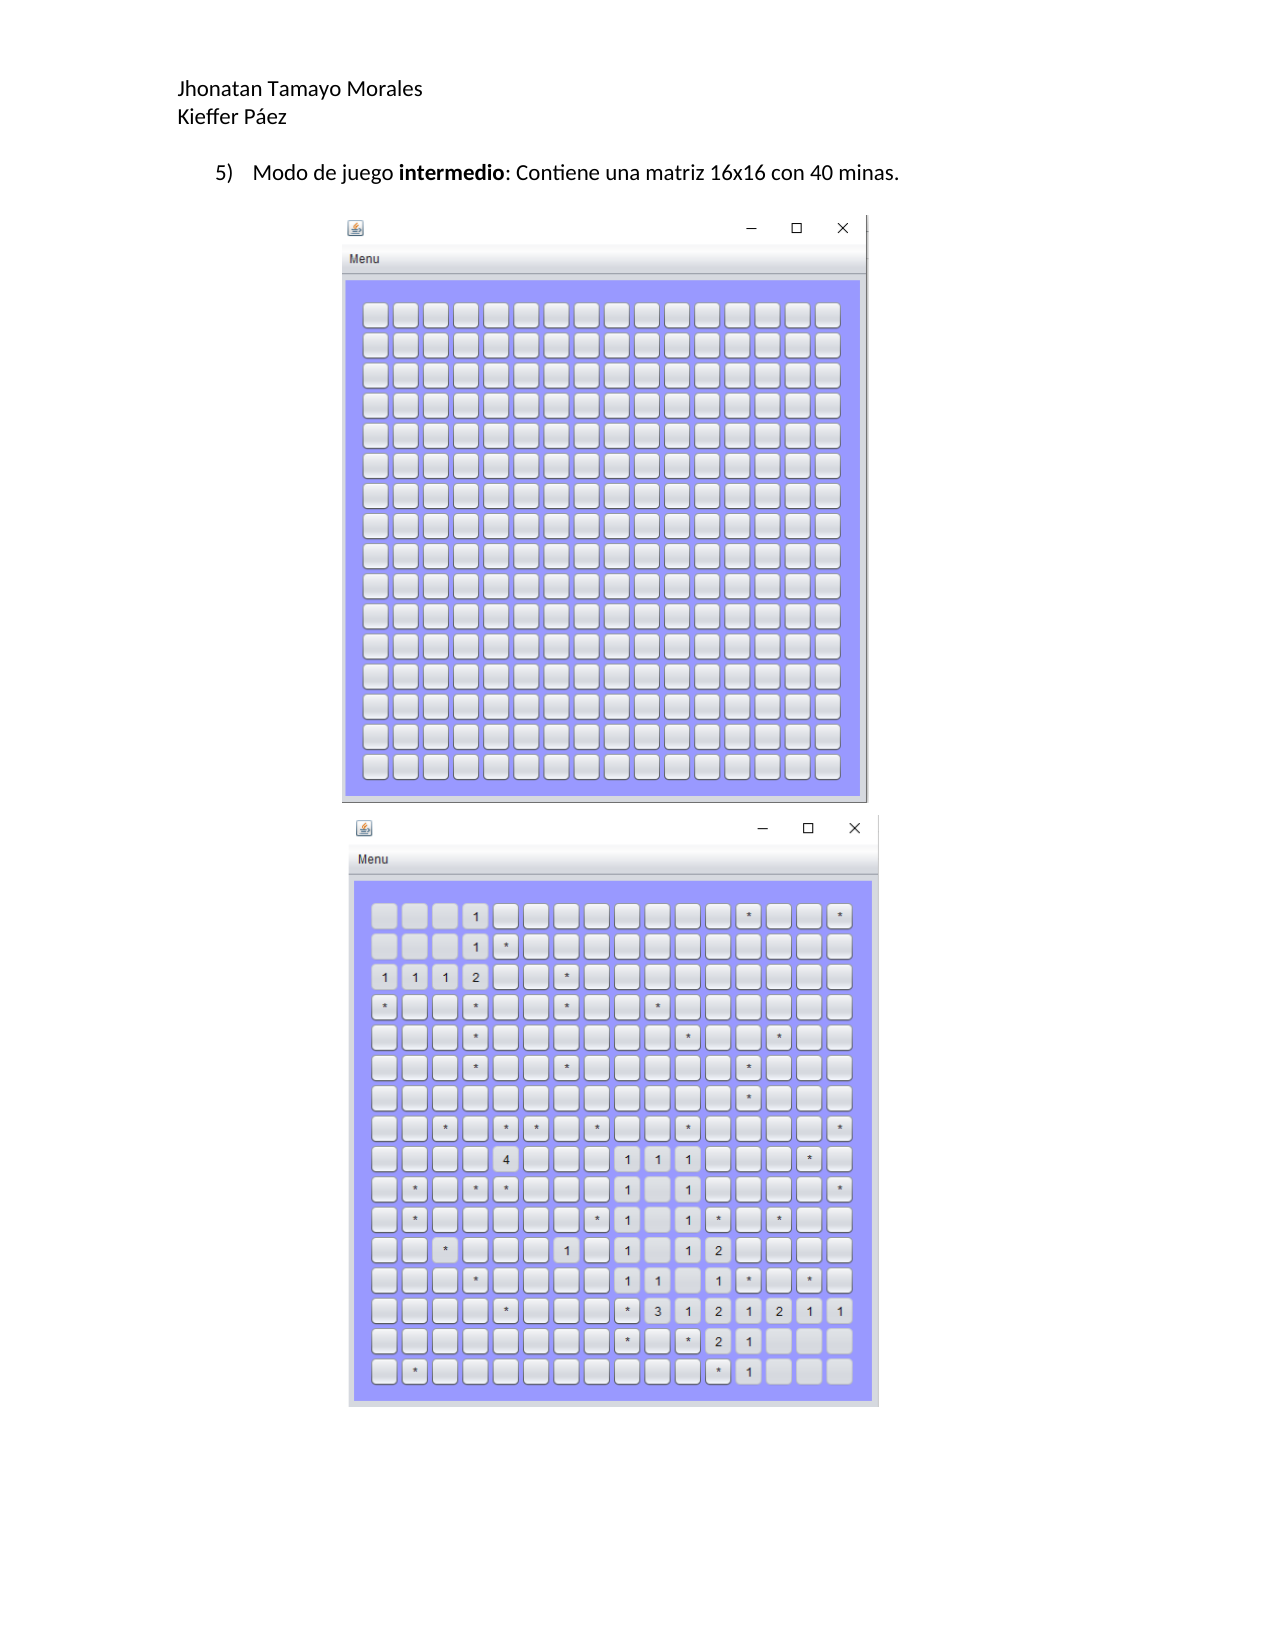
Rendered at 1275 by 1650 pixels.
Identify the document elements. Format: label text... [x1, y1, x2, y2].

list Modo de juego intermedio: Contiene una matriz 16x16 con 40 minas. [215, 158, 1098, 186]
picture [348, 815, 879, 1407]
picture [342, 215, 869, 803]
